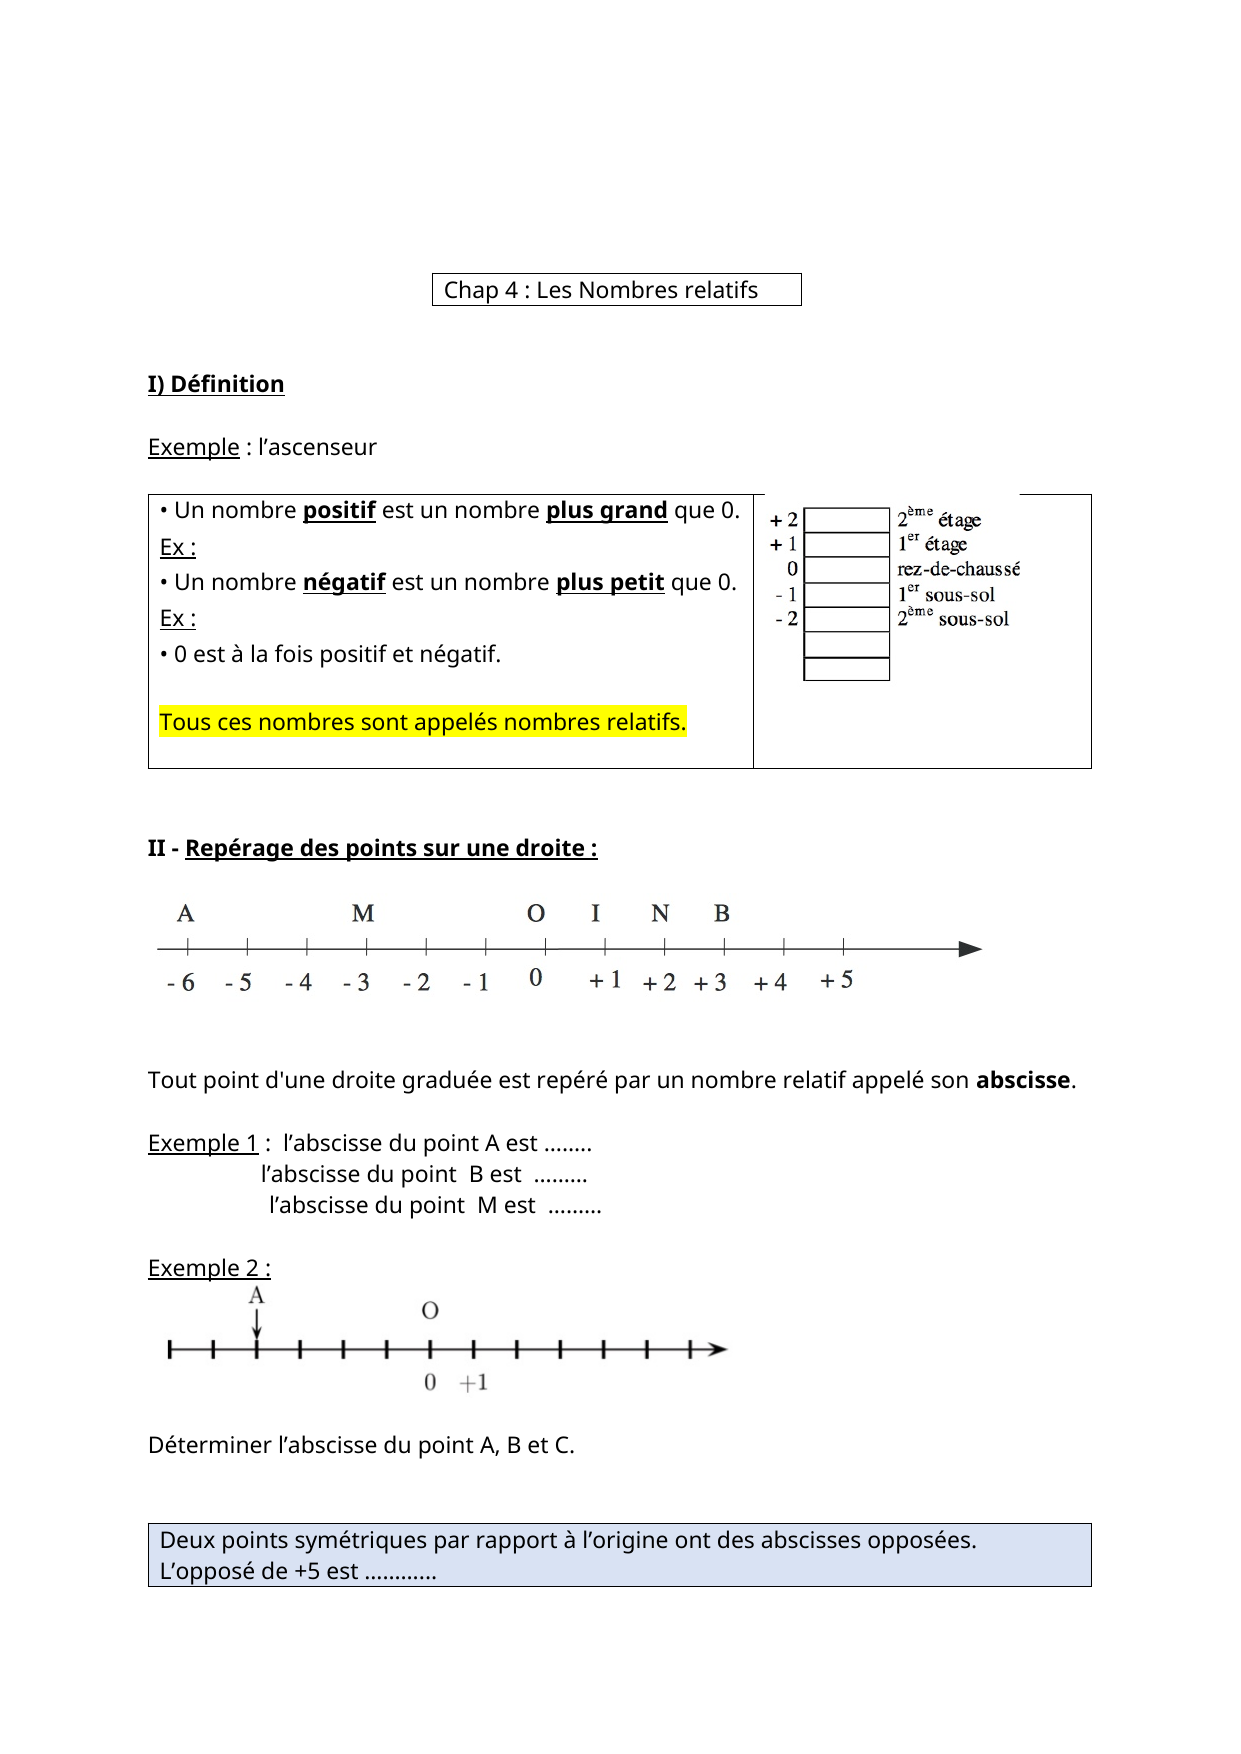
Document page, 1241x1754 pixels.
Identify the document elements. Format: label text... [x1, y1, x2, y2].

text l’abscisse du point M est ……… [221, 1189, 1093, 1220]
table_header • Un nombre positif est un nombre plus grand que 0. Ex : • Un nombre négatif est un nombre plus petit que 0. Ex : • 0 est à la fois positif et négatif. Tous ces nombres sont appelés nombres relatifs. [149, 495, 753, 768]
table_header Deux points symétriques par rapport à l’origine ont des abscisses opposées. L’opposé de +5 est ………... L’opposé de -6,2 est ………. [149, 1524, 1091, 1586]
text Exemple 2 : [148, 1251, 1093, 1283]
text Exemple : l’ascenseur [148, 431, 1093, 462]
table_header Chap 4 : Les Nombres relatifs [433, 274, 801, 305]
text l’abscisse du point B est ……… [148, 1158, 1093, 1189]
text Exemple 1 : l’abscisse du point A est …….. [148, 1126, 1093, 1158]
text Déterminer l’abscisse du point A, B et C. [148, 1429, 1093, 1460]
picture [147, 1282, 741, 1398]
text Tout point d'une droite graduée est repéré par un nombre relatif appelé son abscisse. [148, 1064, 1093, 1095]
picture [764, 494, 1020, 695]
text I) Définition [148, 368, 1093, 400]
text II - Repérage des points sur une droite : [148, 831, 1093, 863]
picture [147, 893, 1003, 1002]
table_header [754, 495, 1091, 768]
